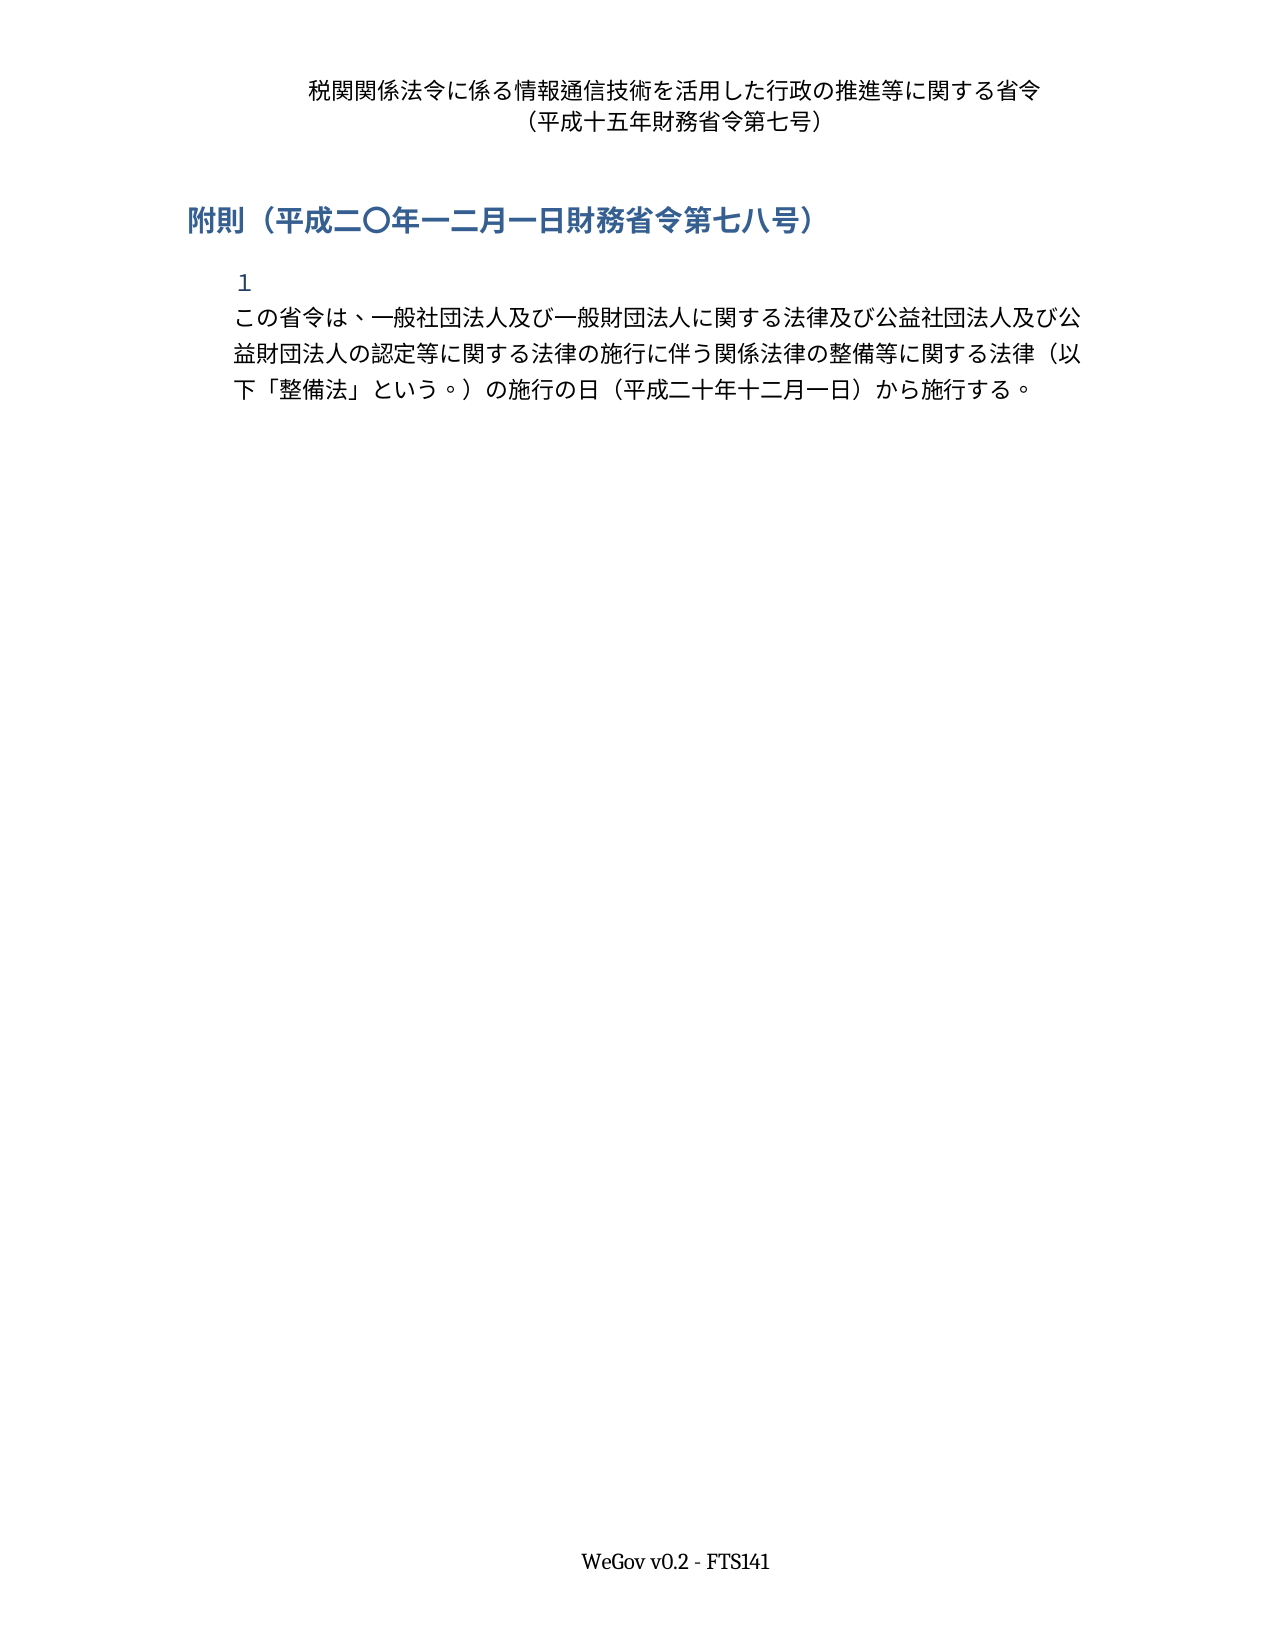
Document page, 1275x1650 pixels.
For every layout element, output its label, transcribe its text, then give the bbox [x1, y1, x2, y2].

text この省令は、一般社団法人及び一般財団法人に関する法律及び公益社団法人及び公益財団法人の認定等に関する法律の施行に伴う関係法律の整備等に関する法律（以下「整備法」という。）の施行の日（平成二十年十二月一日）から施行する。 [233, 302, 1087, 406]
subtitle １ [233, 266, 1087, 298]
subtitle 附則（平成二〇年一二月一日財務省令第七八号） [187, 200, 1087, 240]
